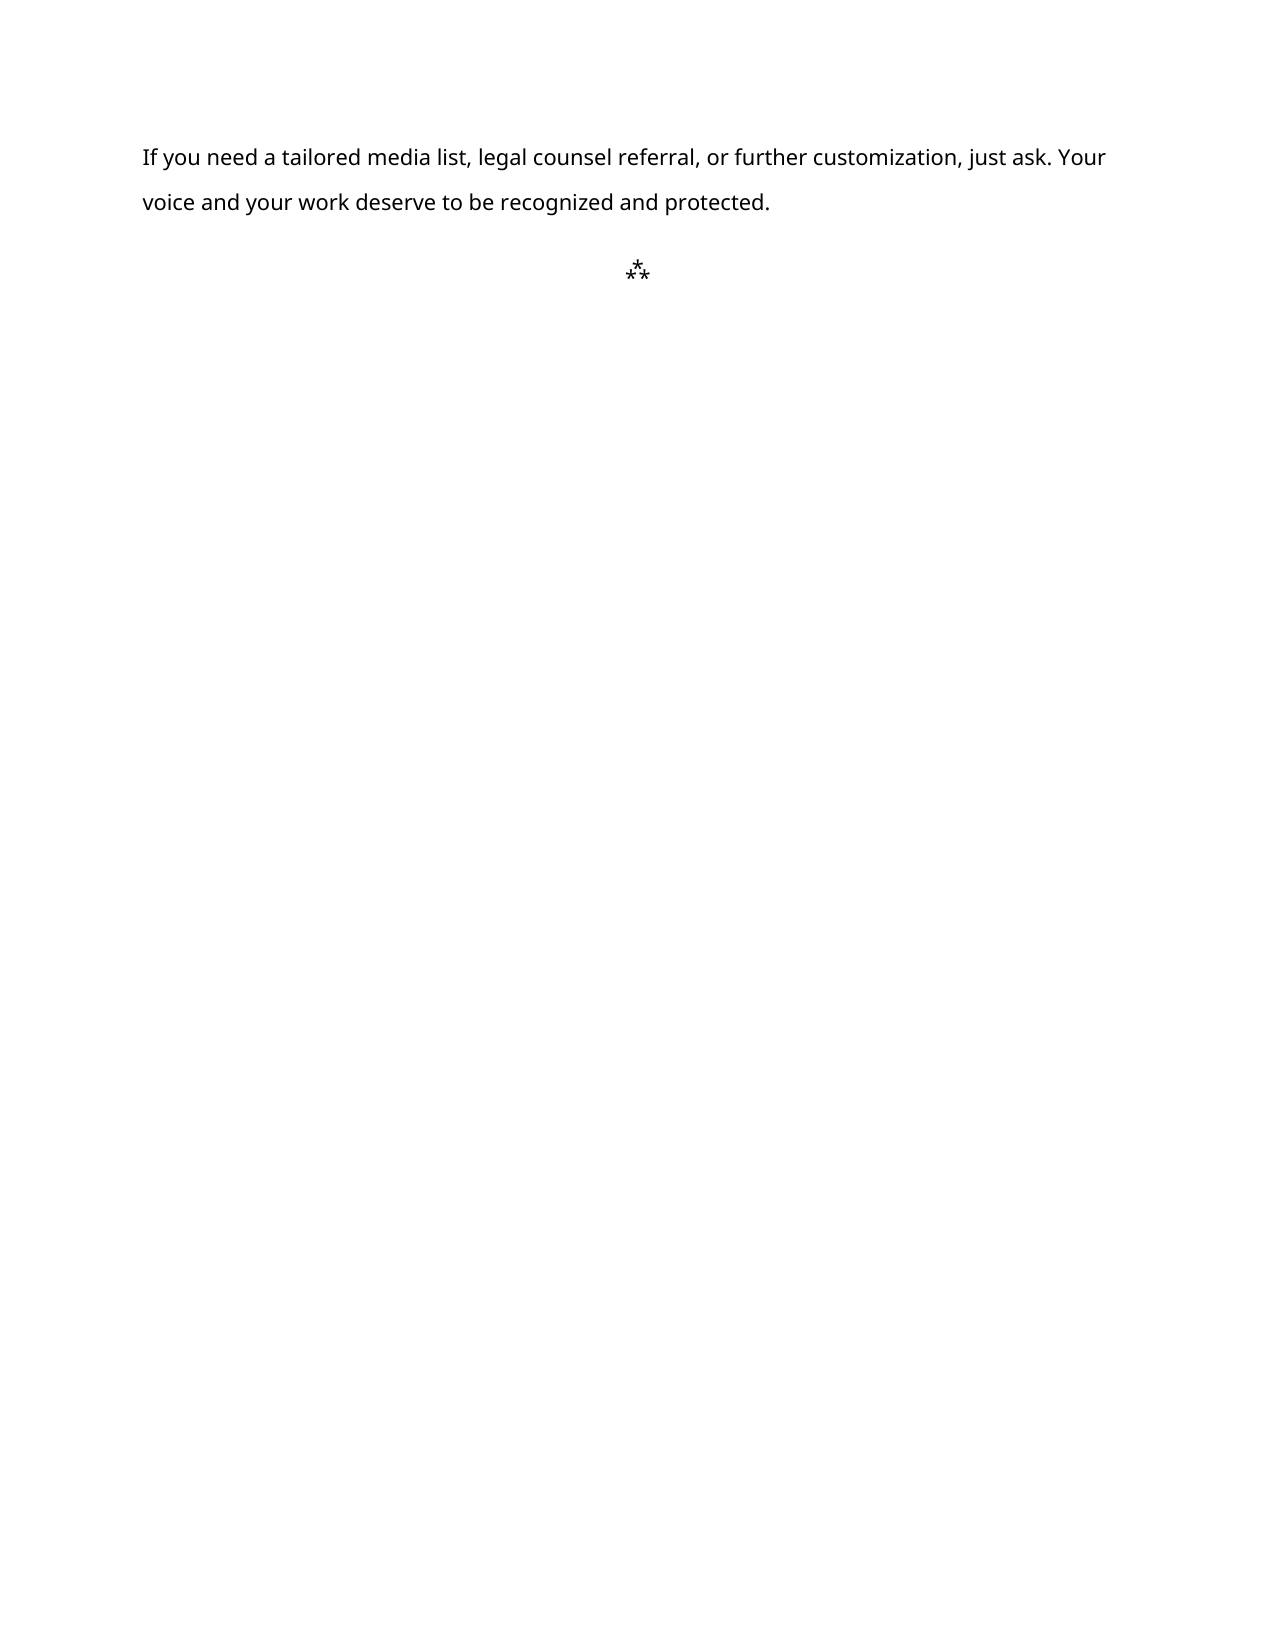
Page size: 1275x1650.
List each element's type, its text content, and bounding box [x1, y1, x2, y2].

text ⁂ [142, 253, 1133, 283]
text If you need a tailored media list, legal counsel referral, or further customization, just ask. Your voice and your work deserve to be recognized and protected. [142, 142, 1133, 217]
